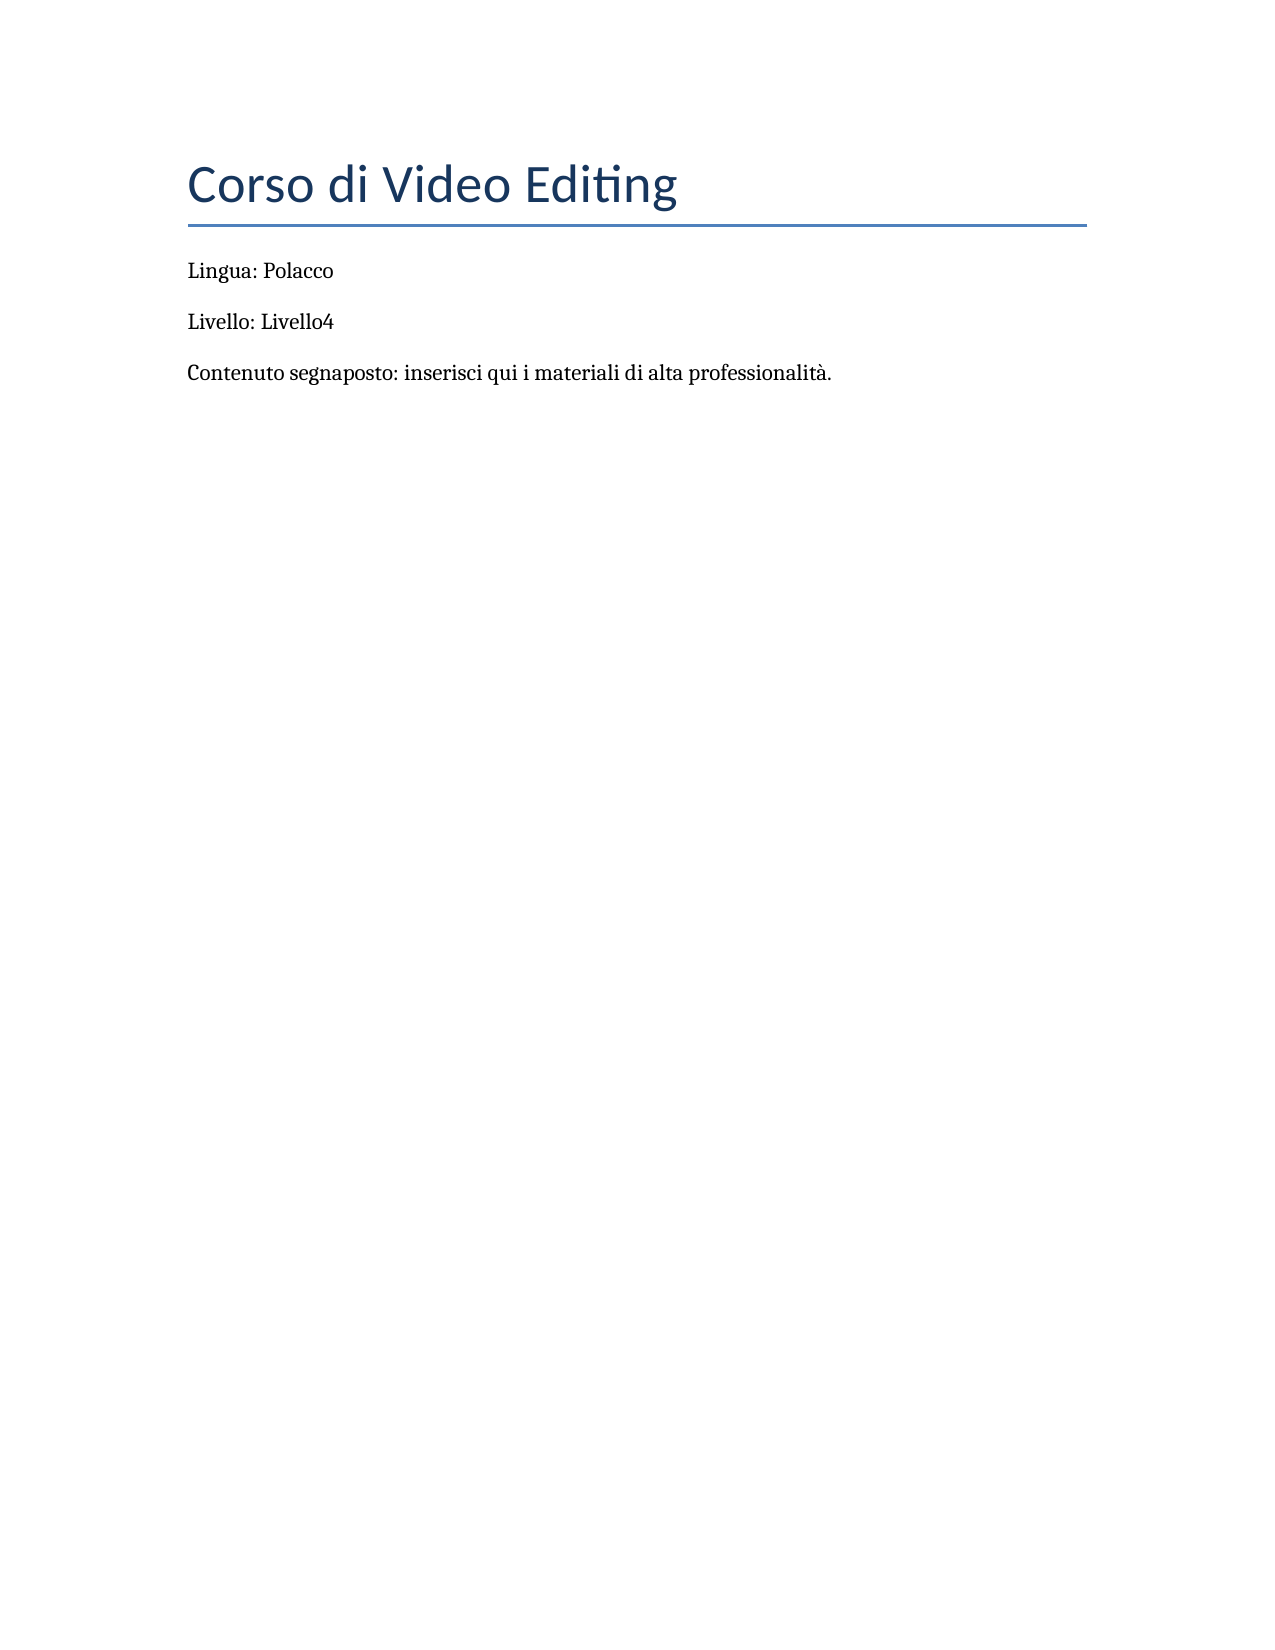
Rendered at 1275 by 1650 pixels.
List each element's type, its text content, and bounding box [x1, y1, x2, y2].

text Contenuto segnaposto: inserisci qui i materiali di alta professionalità. [187, 360, 1087, 386]
title Corso di Video Editing [187, 150, 1087, 227]
text Lingua: Polacco [187, 258, 1087, 284]
text Livello: Livello4 [187, 309, 1087, 335]
